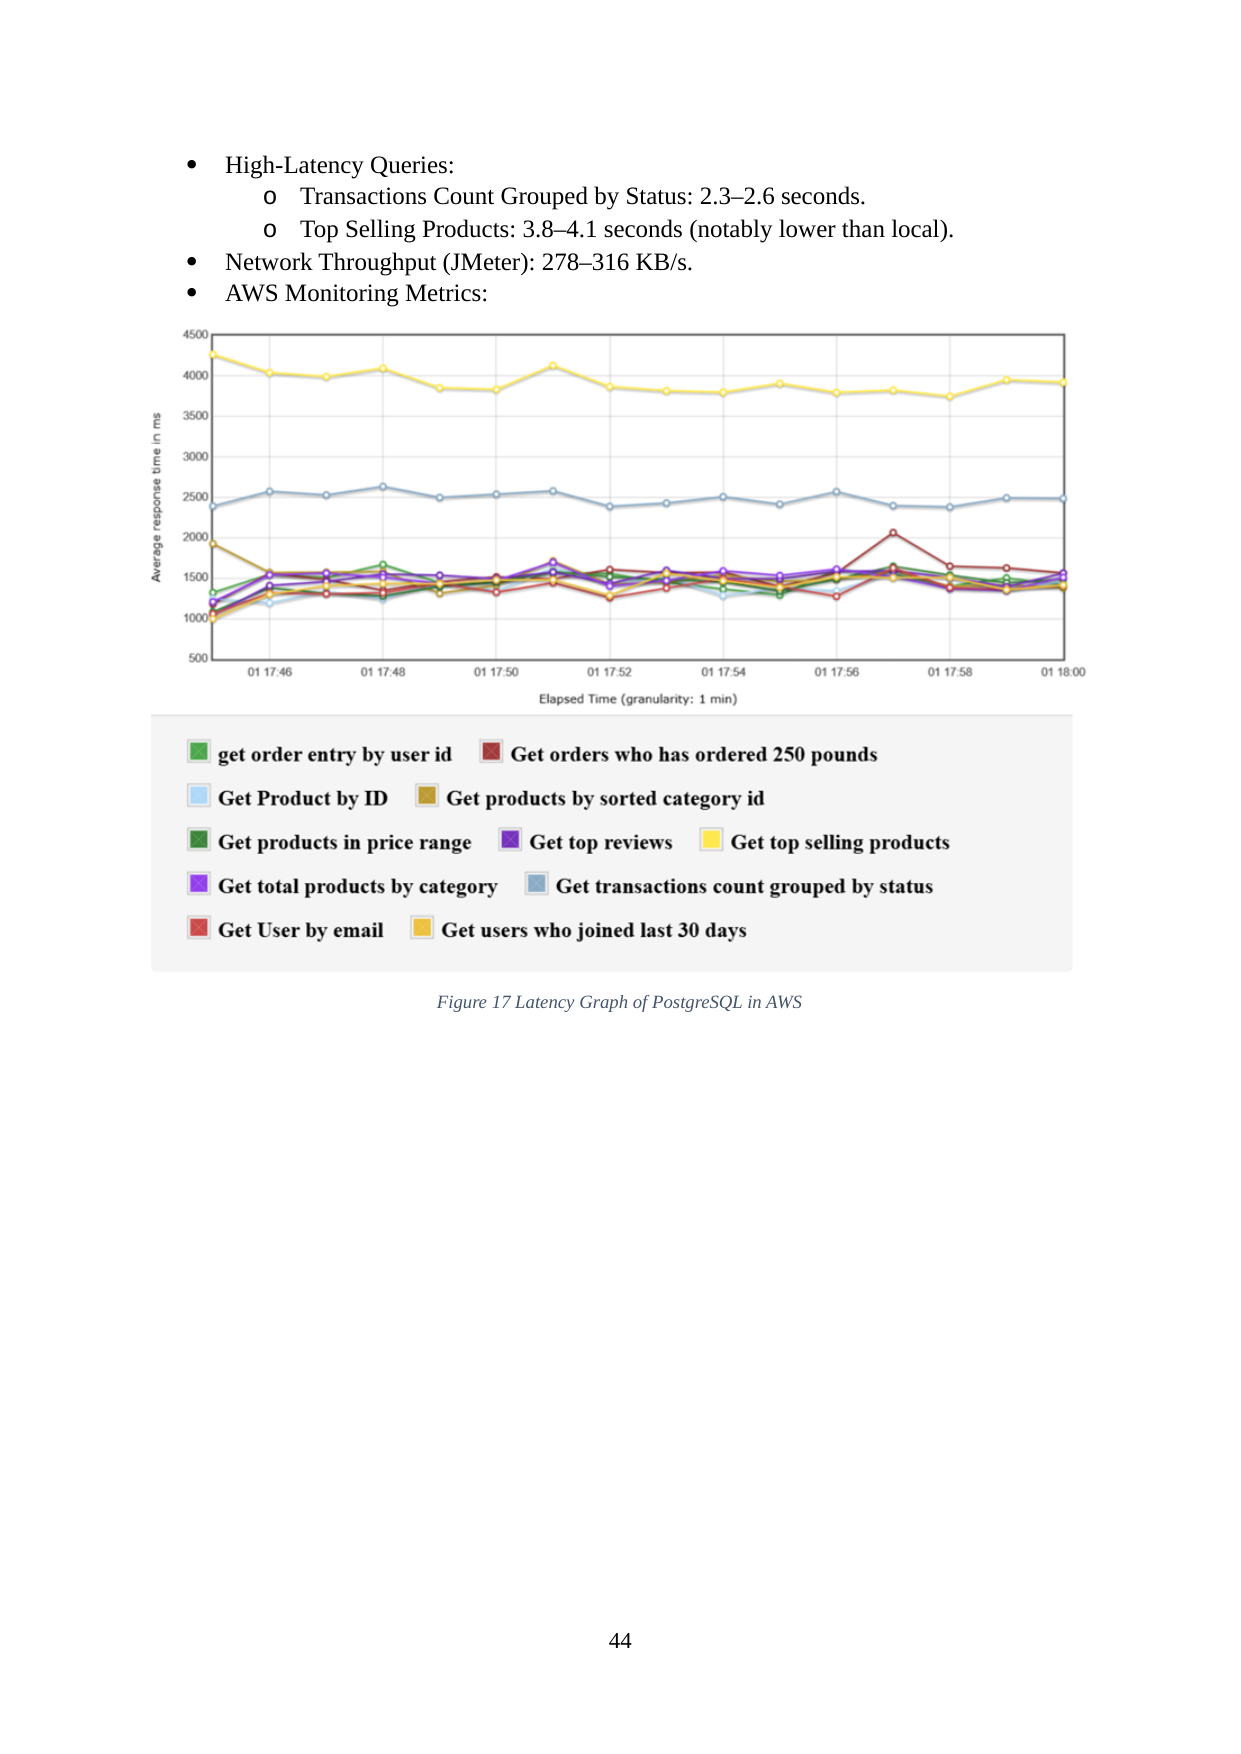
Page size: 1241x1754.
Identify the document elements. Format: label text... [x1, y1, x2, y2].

list High-Latency Queries: [187, 150, 1090, 179]
picture [150, 326, 1090, 973]
text Figure 17 Latency Graph of PostgreSQL in AWS [150, 991, 1090, 1013]
list Network Throughput (JMeter): 278–316 KB/s. [187, 247, 1090, 276]
list Top Selling Products: 3.8–4.1 seconds (notably lower than local). [262, 214, 1090, 245]
list AWS Monitoring Metrics: [187, 278, 1090, 307]
list Transactions Count Grouped by Status: 2.3–2.6 seconds. [262, 181, 1090, 212]
